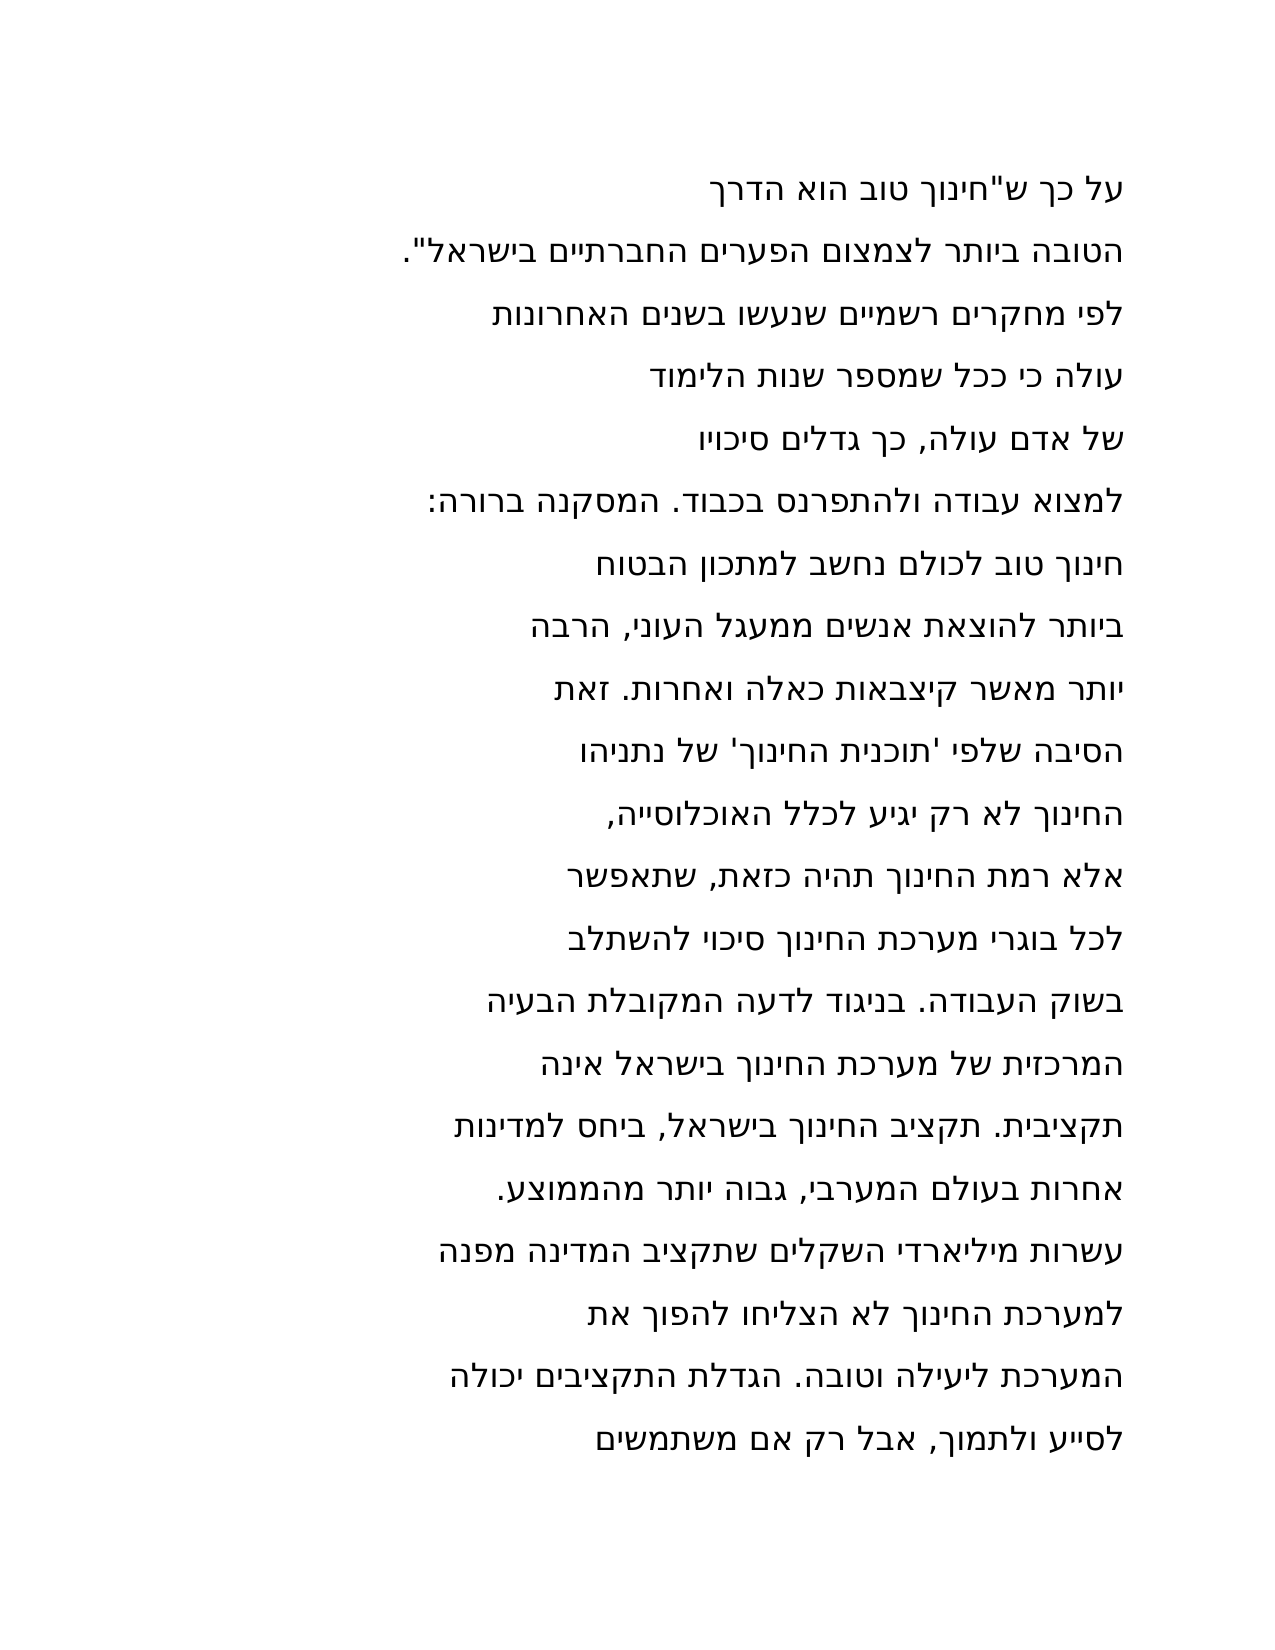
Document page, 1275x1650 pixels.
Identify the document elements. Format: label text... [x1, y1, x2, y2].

text לפי מחקרים רשמיים שנעשו בשנים האחרונות [150, 275, 1125, 337]
text של אדם עולה, כך גדלים סיכויו [150, 400, 1125, 462]
text עולה כי ככל שמספר שנות הלימוד [150, 337, 1125, 400]
text אלא רמת החינוך תהיה כזאת, שתאפשר [150, 837, 1125, 900]
text הסיבה שלפי 'תוכנית החינוך' של נתניהו [150, 712, 1125, 775]
text לסייע ולתמוך, אבל רק אם משתמשים [150, 1400, 1125, 1462]
text תקציבית. תקציב החינוך בישראל, ביחס למדינות [150, 1087, 1125, 1150]
text למערכת החינוך לא הצליחו להפוך את [150, 1275, 1125, 1337]
text המערכת ליעילה וטובה. הגדלת התקציבים יכולה [150, 1337, 1125, 1400]
text למצוא עבודה ולהתפרנס בכבוד. המסקנה ברורה: [150, 462, 1125, 525]
text יותר מאשר קיצבאות כאלה ואחרות. זאת [150, 650, 1125, 712]
text חינוך טוב לכולם נחשב למתכון הבטוח [150, 525, 1125, 587]
text ביותר להוצאת אנשים ממעגל העוני, הרבה [150, 587, 1125, 650]
text החינוך לא רק יגיע לכלל האוכלוסייה, [150, 775, 1125, 837]
text הטובה ביותר לצמצום הפערים החברתיים בישראל". [150, 212, 1125, 275]
text אחרות בעולם המערבי, גבוה יותר מהממוצע. [150, 1150, 1125, 1212]
text עשרות מיליארדי השקלים שתקציב המדינה מפנה [150, 1212, 1125, 1275]
text המרכזית של מערכת החינוך בישראל אינה [150, 1025, 1125, 1087]
text בשוק העבודה. בניגוד לדעה המקובלת הבעיה [150, 962, 1125, 1025]
text על כך ש"חינוך טוב הוא הדרך [150, 150, 1125, 212]
text לכל בוגרי מערכת החינוך סיכוי להשתלב [150, 900, 1125, 962]
